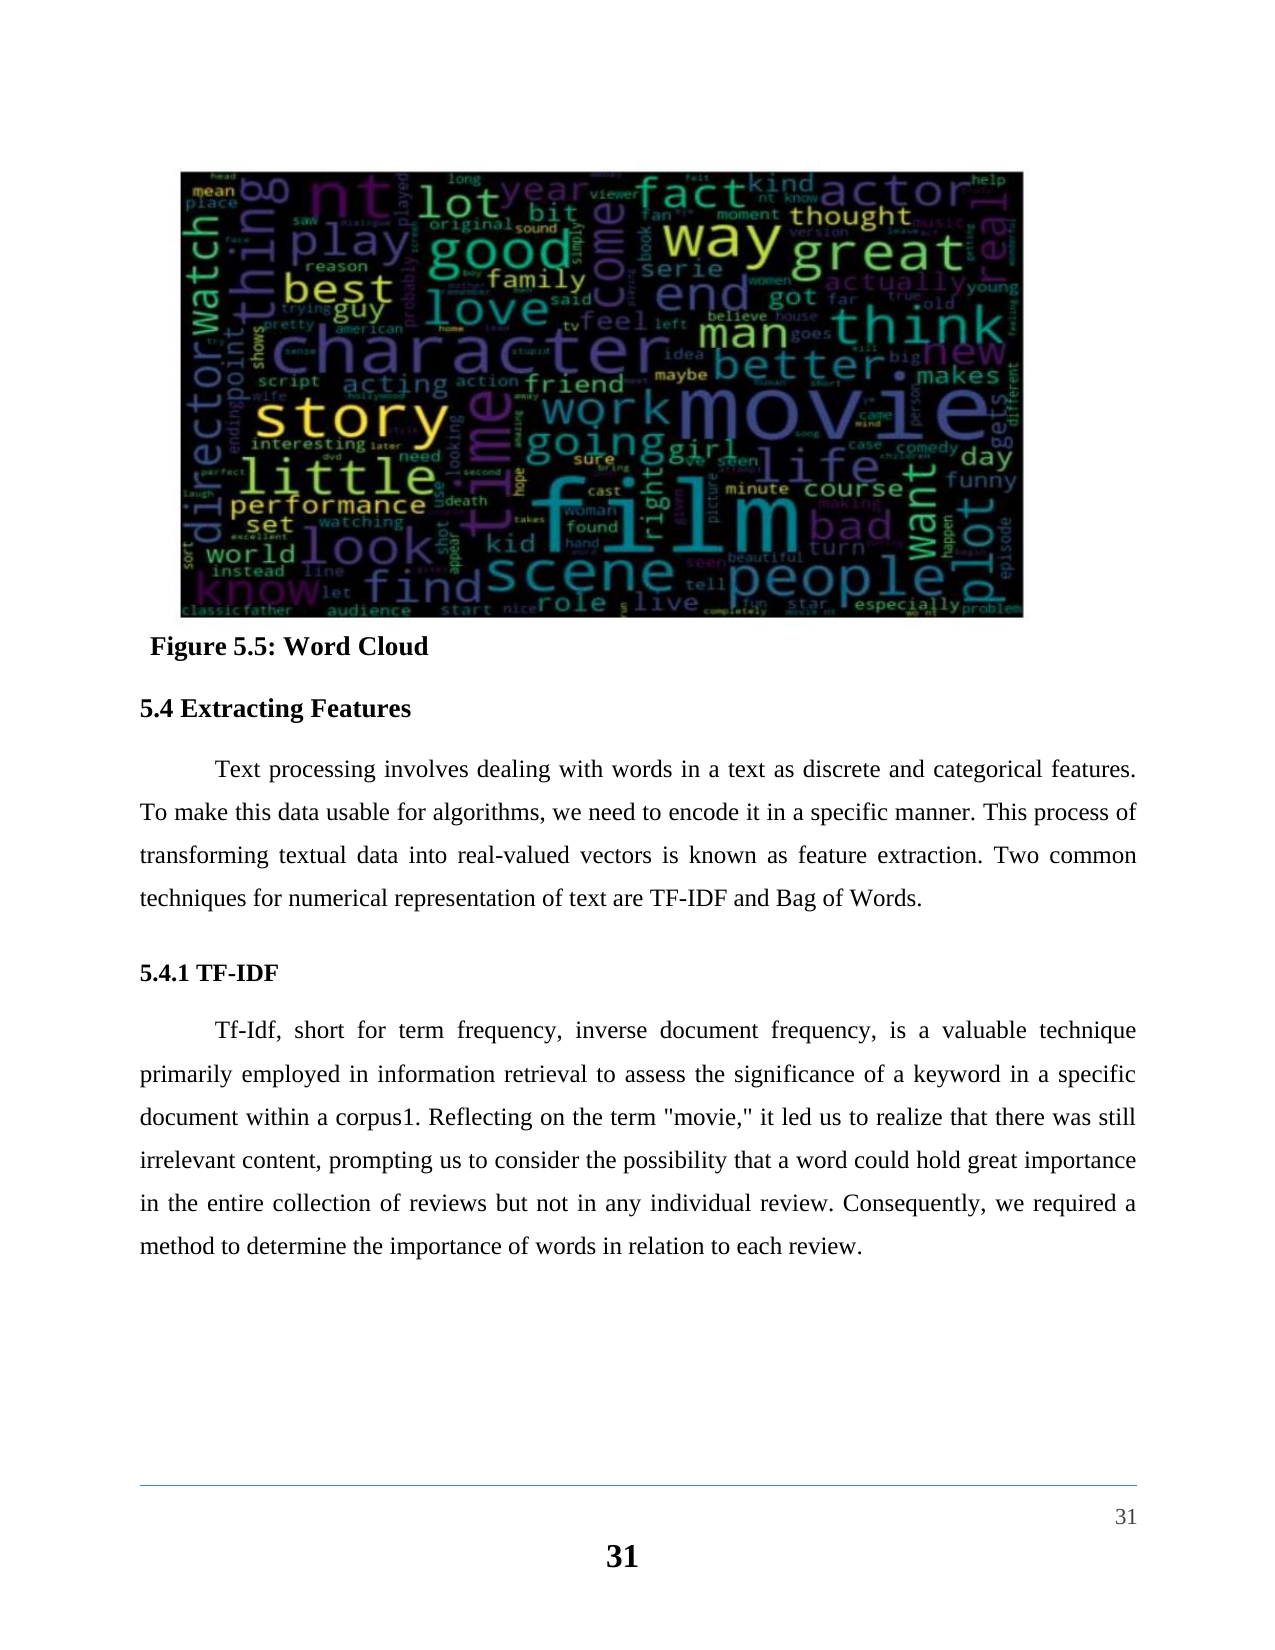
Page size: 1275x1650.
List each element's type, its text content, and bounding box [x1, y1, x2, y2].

text 5.4 Extracting Features [139, 692, 1137, 723]
text Text processing involves dealing with words in a text as discrete and categorical features. To make this data usable for algorithms, we need to encode it in a specific manner. This process of transforming textual data into real-valued vectors is known as feature extraction. Two common techniques for numerical representation of text are TF-IDF and Bag of Words. [139, 754, 1137, 912]
picture [167, 159, 1031, 626]
text Tf-Idf, short for term frequency, inverse document frequency, is a valuable technique primarily employed in information retrieval to assess the significance of a keyword in a specific document within a corpus1. Reflecting on the term "movie," it led us to realize that there was still irrelevant content, prompting us to consider the possibility that a word could hold great importance in the entire collection of reviews but not in any individual review. Consequently, we required a method to determine the importance of words in relation to each review. [139, 1016, 1137, 1260]
text 5.4.1 TF-IDF [139, 958, 1137, 987]
subtitle Figure 5.5: Word Cloud [150, 630, 1137, 661]
